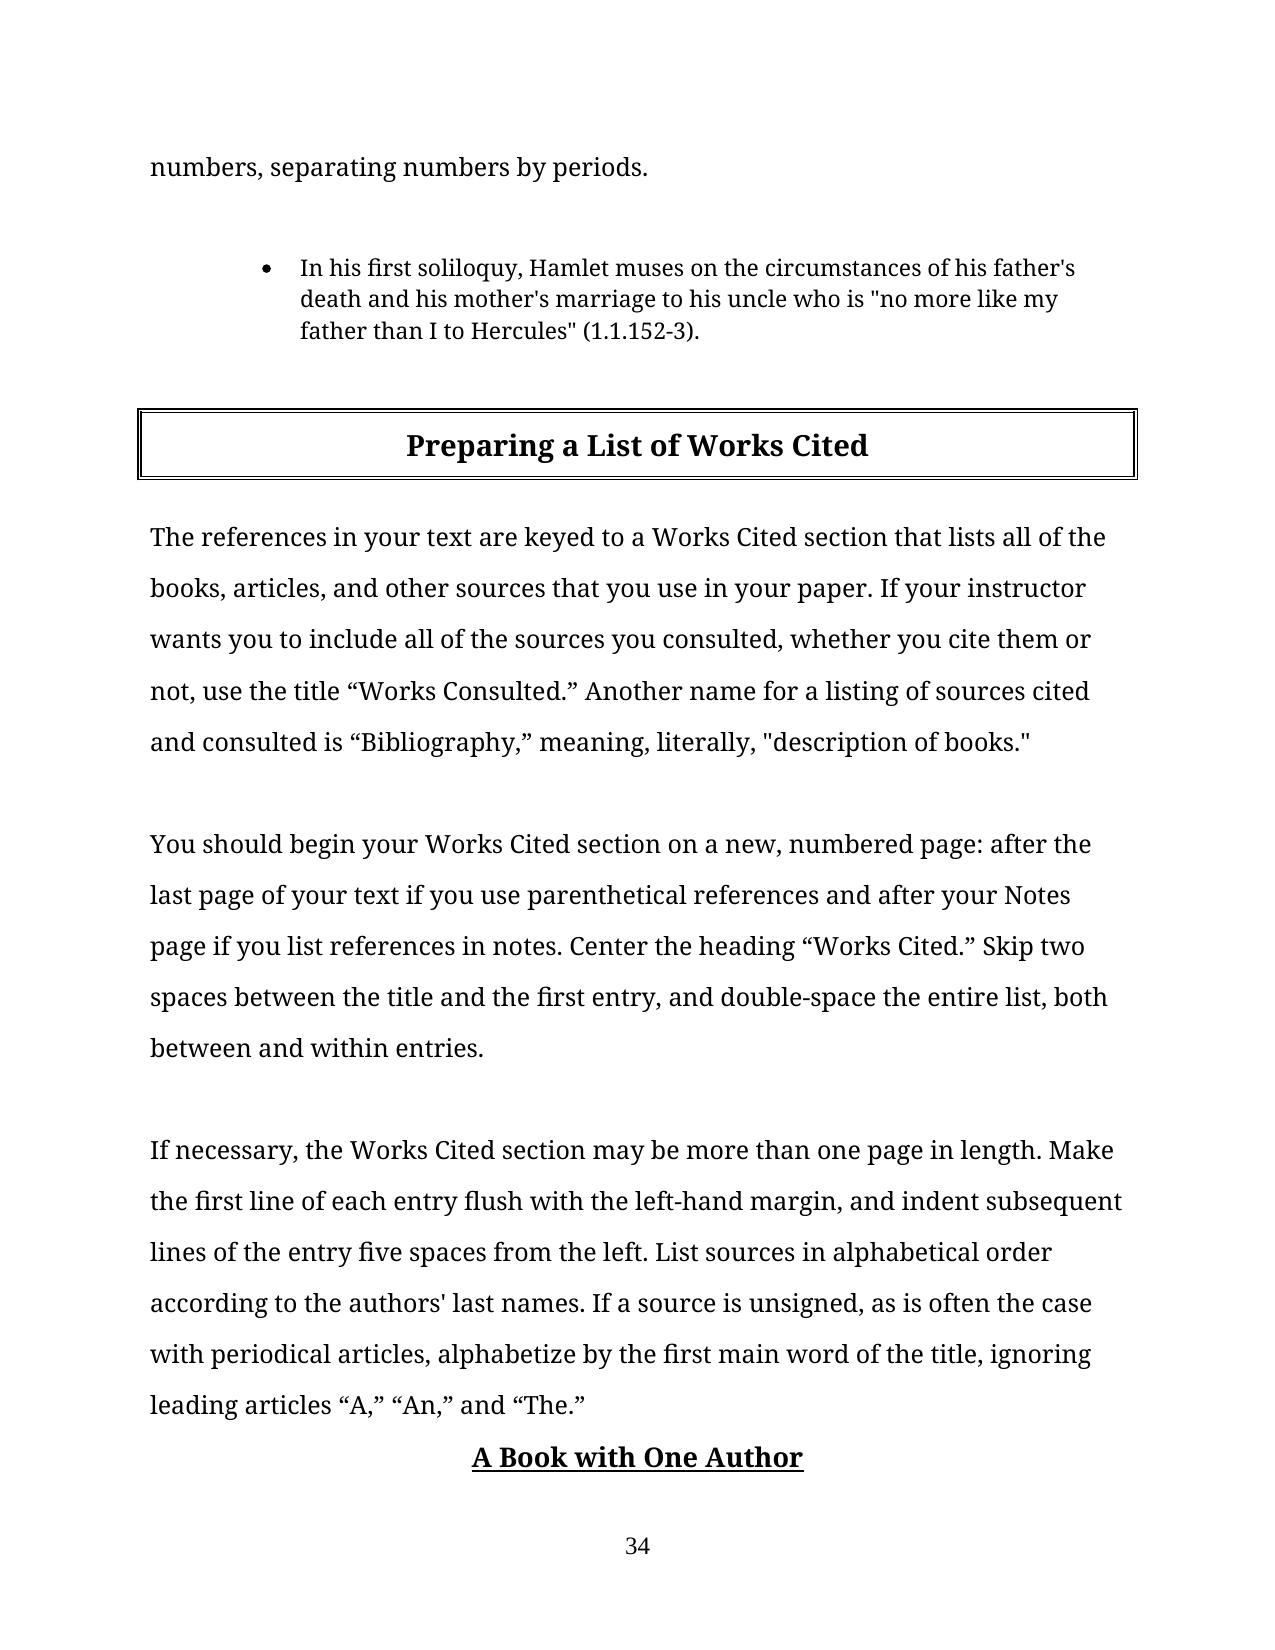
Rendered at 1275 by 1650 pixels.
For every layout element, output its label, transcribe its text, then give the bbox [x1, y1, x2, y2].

text You should begin your Works Cited section on a new, numbered page: after the last page of your text if you use parenthetical references and after your Notes page if you list references in notes. Center the heading “Works Cited.” Skip two spaces between the title and the first entry, and double-space the entire list, both between and within entries. [150, 826, 1125, 1064]
text The references in your text are keyed to a Works Cited section that lists all of the books, articles, and other sources that you use in your paper. If your instructor wants you to include all of the sources you consulted, whether you cite them or not, use the title “Works Consulted.” Another name for a listing of sources cited and consulted is “Bibliography,” meaning, literally, "description of books." [150, 520, 1125, 758]
text If necessary, the Works Cited section may be more than one page in length. Make the first line of each entry flush with the left-hand margin, and indent subsequent lines of the entry five spaces from the left. List sources in alphabetical order according to the authors' last names. If a source is unsigned, as is often the case with periodical articles, alphabetize by the first main word of the title, ignoring leading articles “A,” “An,” and “The.” [150, 1132, 1125, 1422]
list In his first soliloquy, Hamlet muses on the circumstances of his father's death and his mother's marriage to his uncle who is "no more like my father than I to Hercules" (1.1.152-3). [262, 252, 1125, 346]
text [150, 150, 1125, 184]
text A Book with One Author [150, 1439, 1125, 1476]
